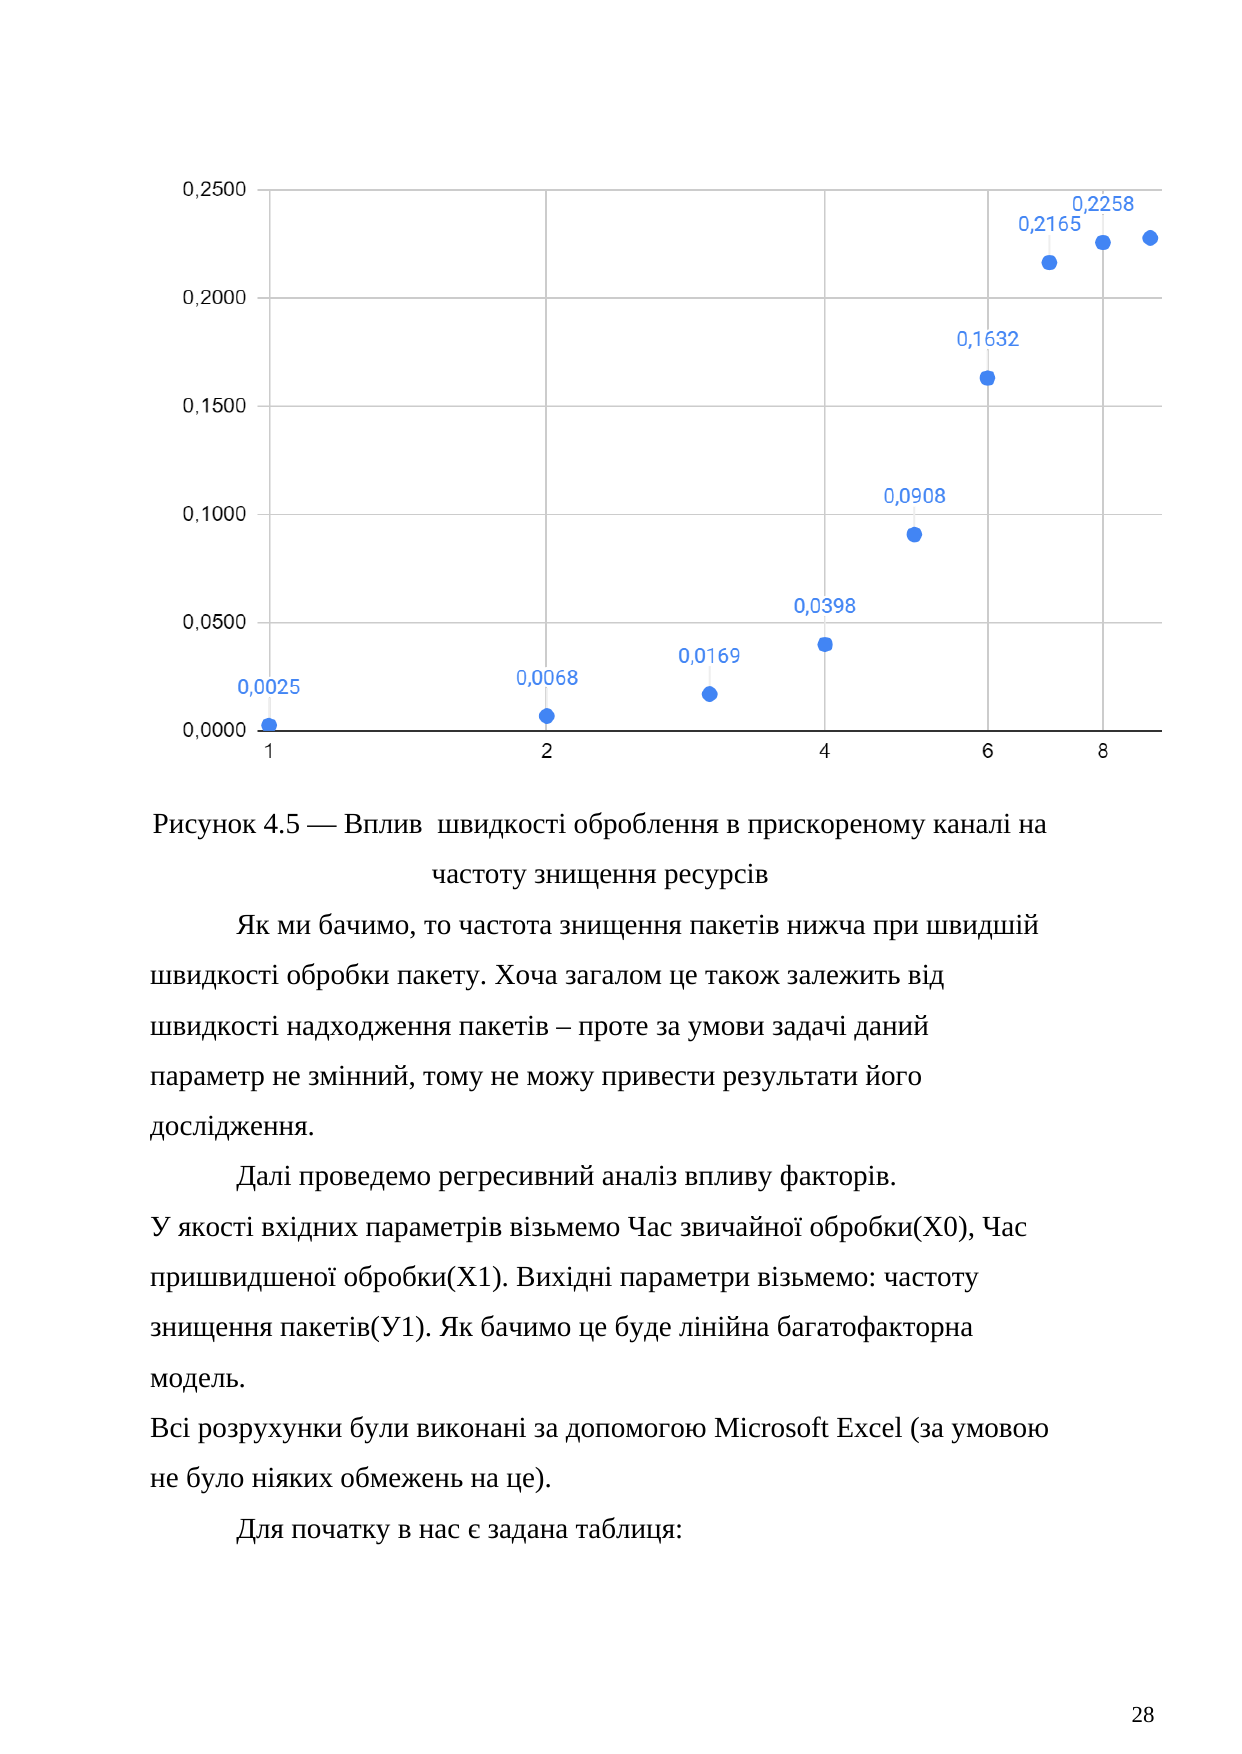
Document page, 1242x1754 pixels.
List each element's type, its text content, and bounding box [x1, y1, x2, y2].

text У якості вхідних параметрів візьмемо Час звичайної обробки(Х0), Час пришвидшеної обробки(Х1). Вихідні параметри візьмемо: частоту знищення пакетів(У1). Як бачимо це буде лінійна багатофакторна модель. [150, 1209, 1050, 1393]
text Далі проведемо регресивний аналіз впливу факторів. [150, 1158, 1050, 1192]
text Для початку в нас є задана таблиця: [150, 1511, 1050, 1544]
picture [150, 147, 1194, 794]
text Всі розрухунки були виконані за допомогою Microsoft Excel (за умовою не було ніяких обмежень на це). [150, 1410, 1050, 1494]
text Як ми бачимо, то частота знищення пакетів нижча при швидшій швидкості обробки пакету. Хоча загалом це також залежить від швидкості надходження пакетів – проте за умови задачі даний параметр не змінний, тому не можу привести результати його дослідження. [150, 907, 1050, 1142]
text Рисунок 4.5 — Вплив швидкості оброблення в прискореному каналі на частоту знищення ресурсів [150, 806, 1050, 890]
